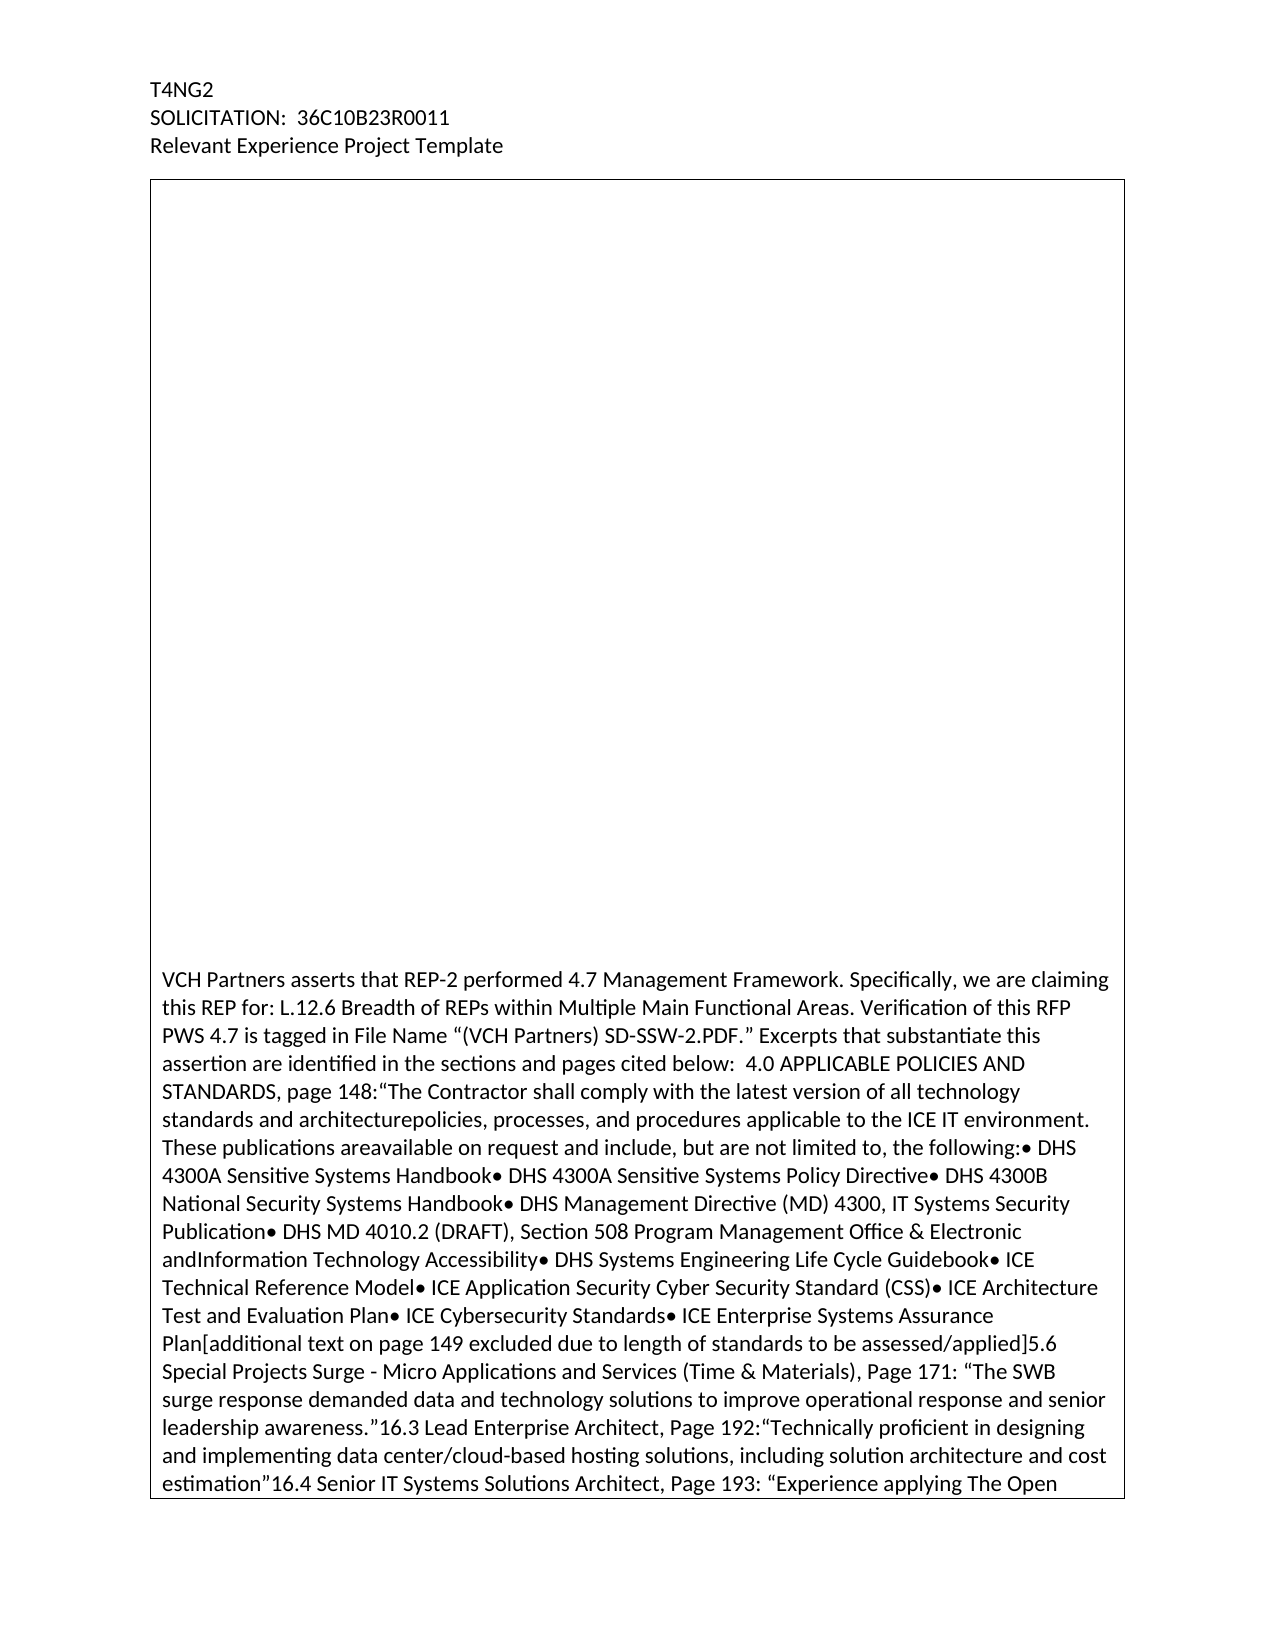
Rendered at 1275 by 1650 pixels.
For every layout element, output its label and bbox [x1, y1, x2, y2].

table_cell [151, 180, 1124, 1497]
